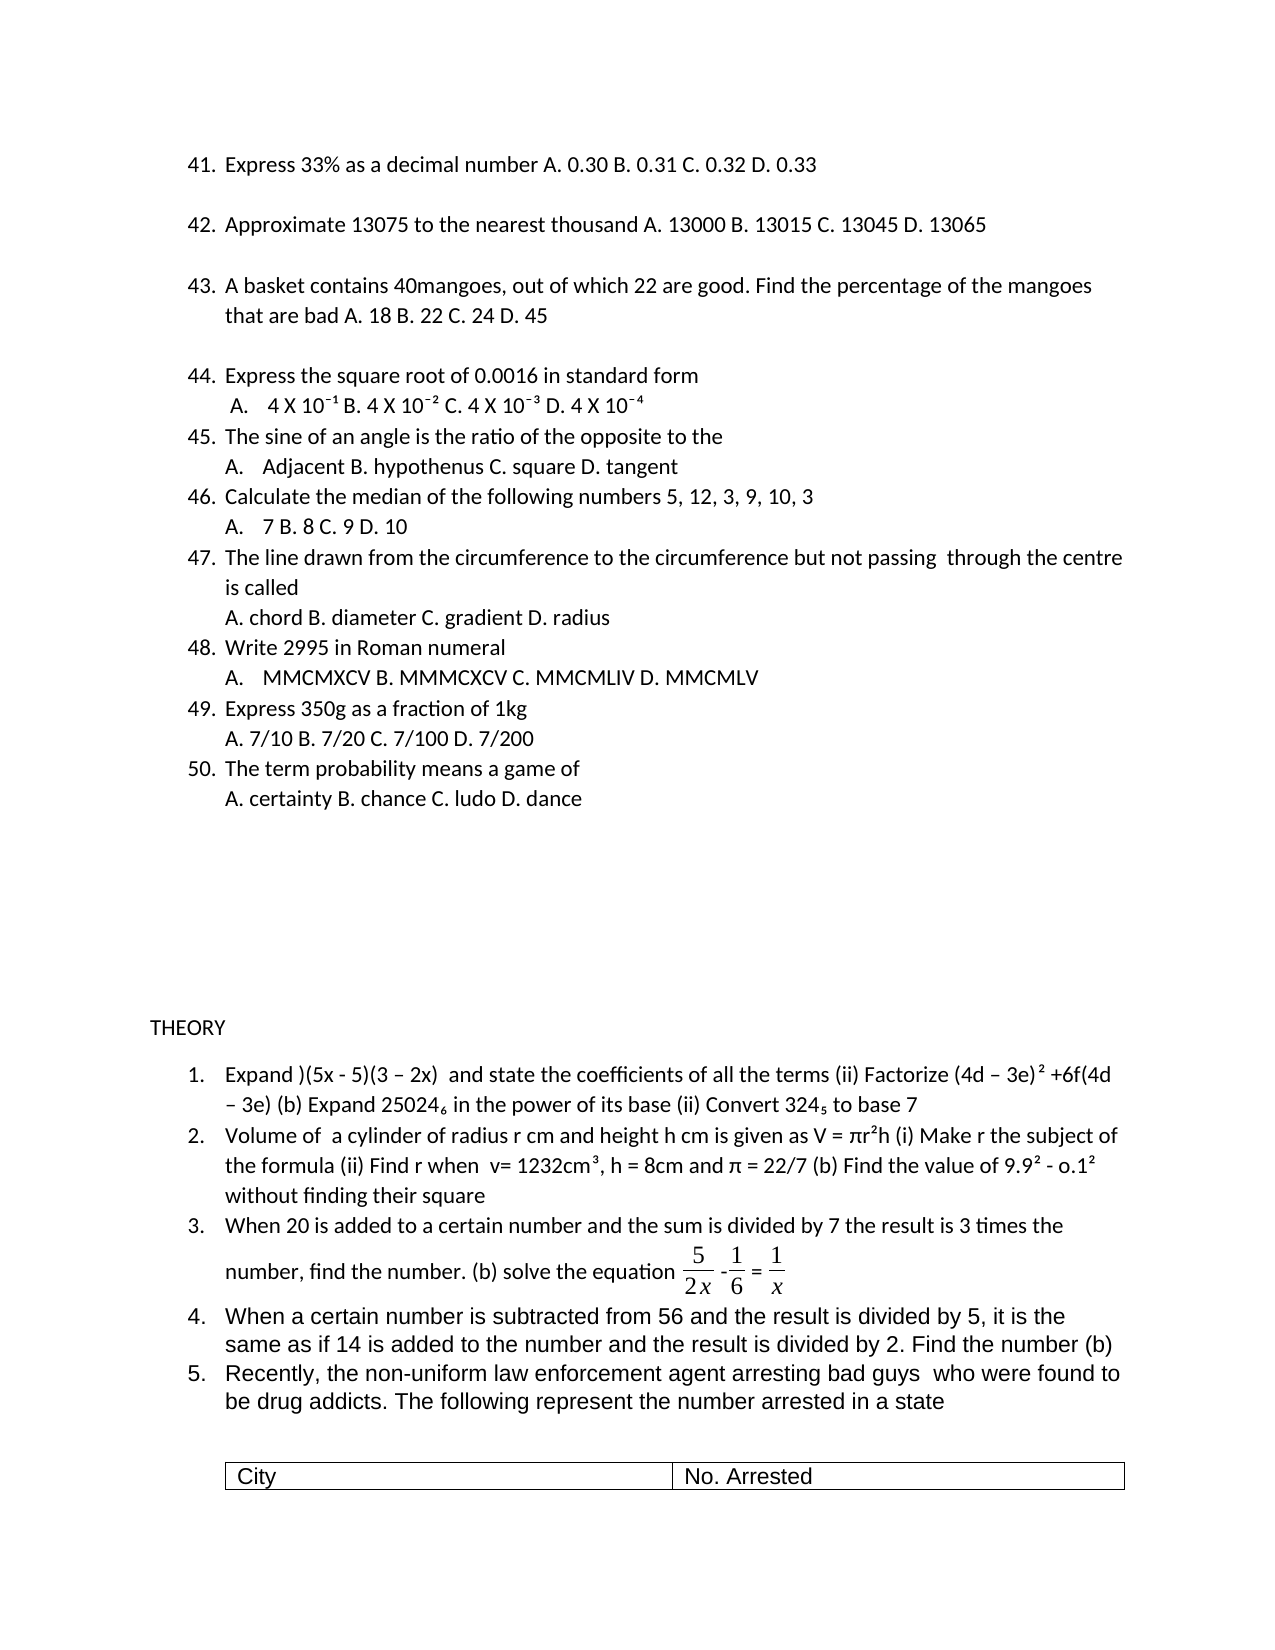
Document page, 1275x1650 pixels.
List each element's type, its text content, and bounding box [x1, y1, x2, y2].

list Adjacent B. hypothenus C. square D. tangent [225, 452, 1125, 480]
text THEORY [150, 1013, 1125, 1041]
list Approximate 13075 to the nearest thousand A. 13000 B. 13015 C. 13045 D. 13065 [187, 210, 1125, 238]
list A basket contains 40mangoes, out of which 22 are good. Find the percentage of the mangoes that are bad A. 18 B. 22 C. 24 D. 45 [187, 271, 1125, 329]
list The sine of an angle is the ratio of the opposite to the [187, 422, 1125, 450]
table_header No. Arrested [673, 1463, 1124, 1489]
list The term probability means a game of [187, 754, 1125, 782]
list Express 350g as a fraction of 1kg [187, 694, 1125, 722]
list Calculate the median of the following numbers 5, 12, 3, 9, 10, 3 [187, 482, 1125, 510]
list Expand )(5x - 5)(3 – 2x) and state the coefficients of all the terms (ii) Factorize (4d – 3e)² +6f(4d – 3e) (b) Expand 25024₆ in the power of its base (ii) Convert 324₅ to base 7 [187, 1060, 1125, 1118]
list Recently, the non-uniform law enforcement agent arresting bad guys who were found to be drug addicts. The following represent the number arrested in a state [187, 1359, 1125, 1414]
list The line drawn from the circumference to the circumference but not passing through the centre is called [187, 543, 1125, 601]
list A. certainty B. chance C. ludo D. dance [225, 784, 1125, 812]
list A. 7/10 B. 7/20 C. 7/100 D. 7/200 [225, 724, 1125, 752]
list 7 B. 8 C. 9 D. 10 [225, 512, 1125, 541]
list When 20 is added to a certain number and the sum is divided by 7 the result is 3 times the number, find the number. (b) solve the equation - = [187, 1211, 1125, 1301]
table_header City [226, 1463, 672, 1489]
list MMCMXCV B. MMMCXCV C. MMCMLIV D. MMCMLV [225, 663, 1125, 692]
list Volume of a cylinder of radius r cm and height h cm is given as V = πr²h (i) Make r the subject of the formula (ii) Find r when v= 1232cm³, h = 8cm and π = 22/7 (b) Find the value of 9.9² - o.1² without finding their square [187, 1121, 1125, 1209]
list A. chord B. diameter C. gradient D. radius [225, 603, 1125, 631]
list Express the square root of 0.0016 in standard form [187, 361, 1125, 389]
list Express 33% as a decimal number A. 0.30 B. 0.31 C. 0.32 D. 0.33 [187, 150, 1125, 178]
list Write 2995 in Roman numeral [187, 633, 1125, 661]
list 4 X 10⁻¹ B. 4 X 10⁻² C. 4 X 10⁻³ D. 4 X 10⁻⁴ [230, 392, 1125, 420]
list When a certain number is subtracted from 56 and the result is divided by 5, it is the same as if 14 is added to the number and the result is divided by 2. Find the number (b) [187, 1303, 1125, 1357]
